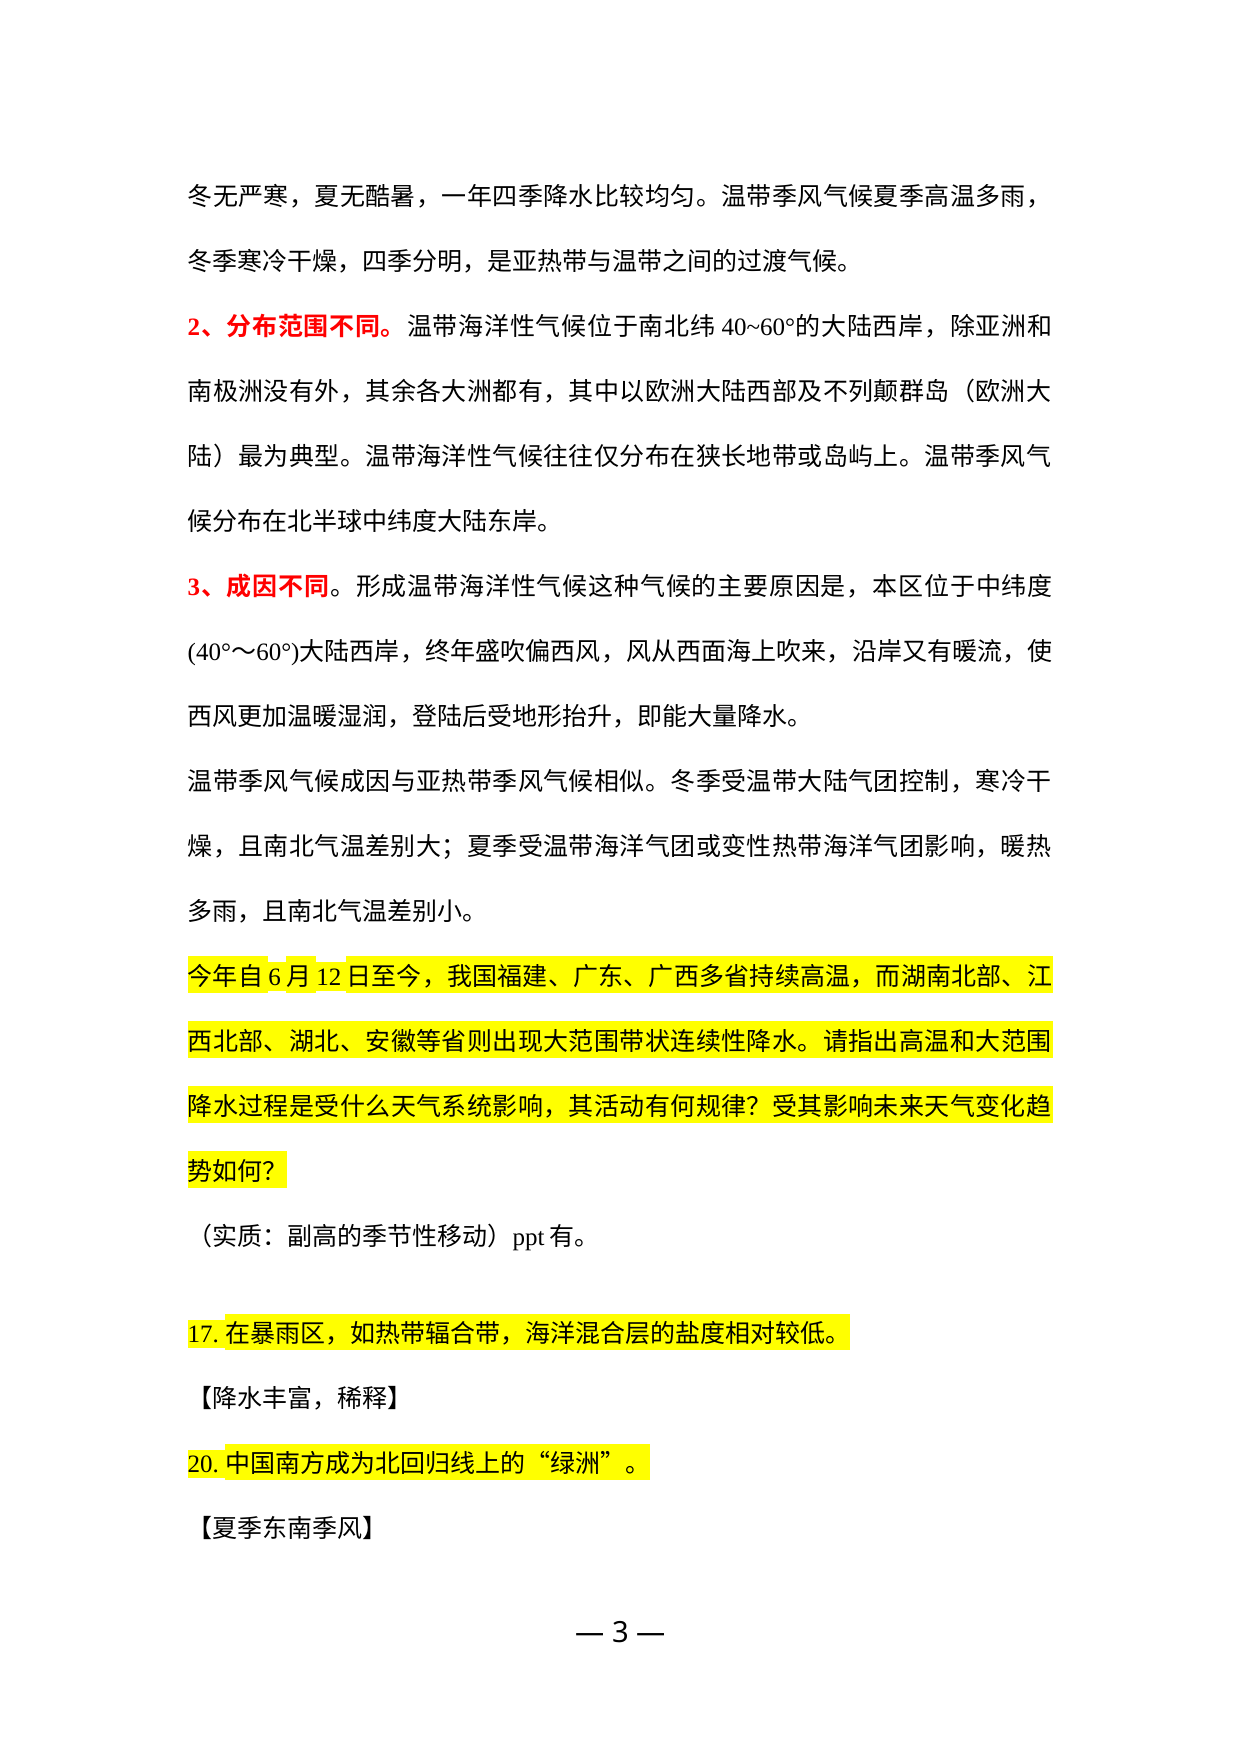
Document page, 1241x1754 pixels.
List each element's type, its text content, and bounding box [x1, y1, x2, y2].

text 20. 中国南方成为北回归线上的“绿洲”。 [187, 1429, 1053, 1494]
text （实质：副高的季节性移动）ppt有。 [187, 1202, 1053, 1267]
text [187, 162, 1053, 292]
text 17. 在暴雨区，如热带辐合带，海洋混合层的盐度相对较低。 [187, 1299, 1053, 1364]
text 温带季风气候成因与亚热带季风气候相似。冬季受温带大陆气团控制，寒冷干燥，且南北气温差别大；夏季受温带海洋气团或变性热带海洋气团影响，暖热多雨，且南北气温差别小。 [187, 747, 1053, 942]
text 【夏季东南季风】 [187, 1494, 1053, 1559]
text 【降水丰富，稀释】 [187, 1364, 1053, 1429]
text 2、分布范围不同。温带海洋性气候位于南北纬40~60°的大陆西岸，除亚洲和南极洲没有外，其余各大洲都有，其中以欧洲大陆西部及不列颠群岛（欧洲大陆）最为典型。温带海洋性气候往往仅分布在狭长地带或岛屿上。温带季风气候分布在北半球中纬度大陆东岸。 [187, 292, 1053, 552]
text 3、成因不同。形成温带海洋性气候这种气候的主要原因是，本区位于中纬度(40°～60°)大陆西岸，终年盛吹偏西风，风从西面海上吹来，沿岸又有暖流，使西风更加温暖湿润，登陆后受地形抬升，即能大量降水。 [187, 552, 1053, 747]
text 今年自6月12日至今，我国福建、广东、广西多省持续高温，而湖南北部、江西北部、湖北、安徽等省则出现大范围带状连续性降水。请指出高温和大范围降水过程是受什么天气系统影响，其活动有何规律？受其影响未来天气变化趋势如何？ [187, 942, 1053, 1202]
